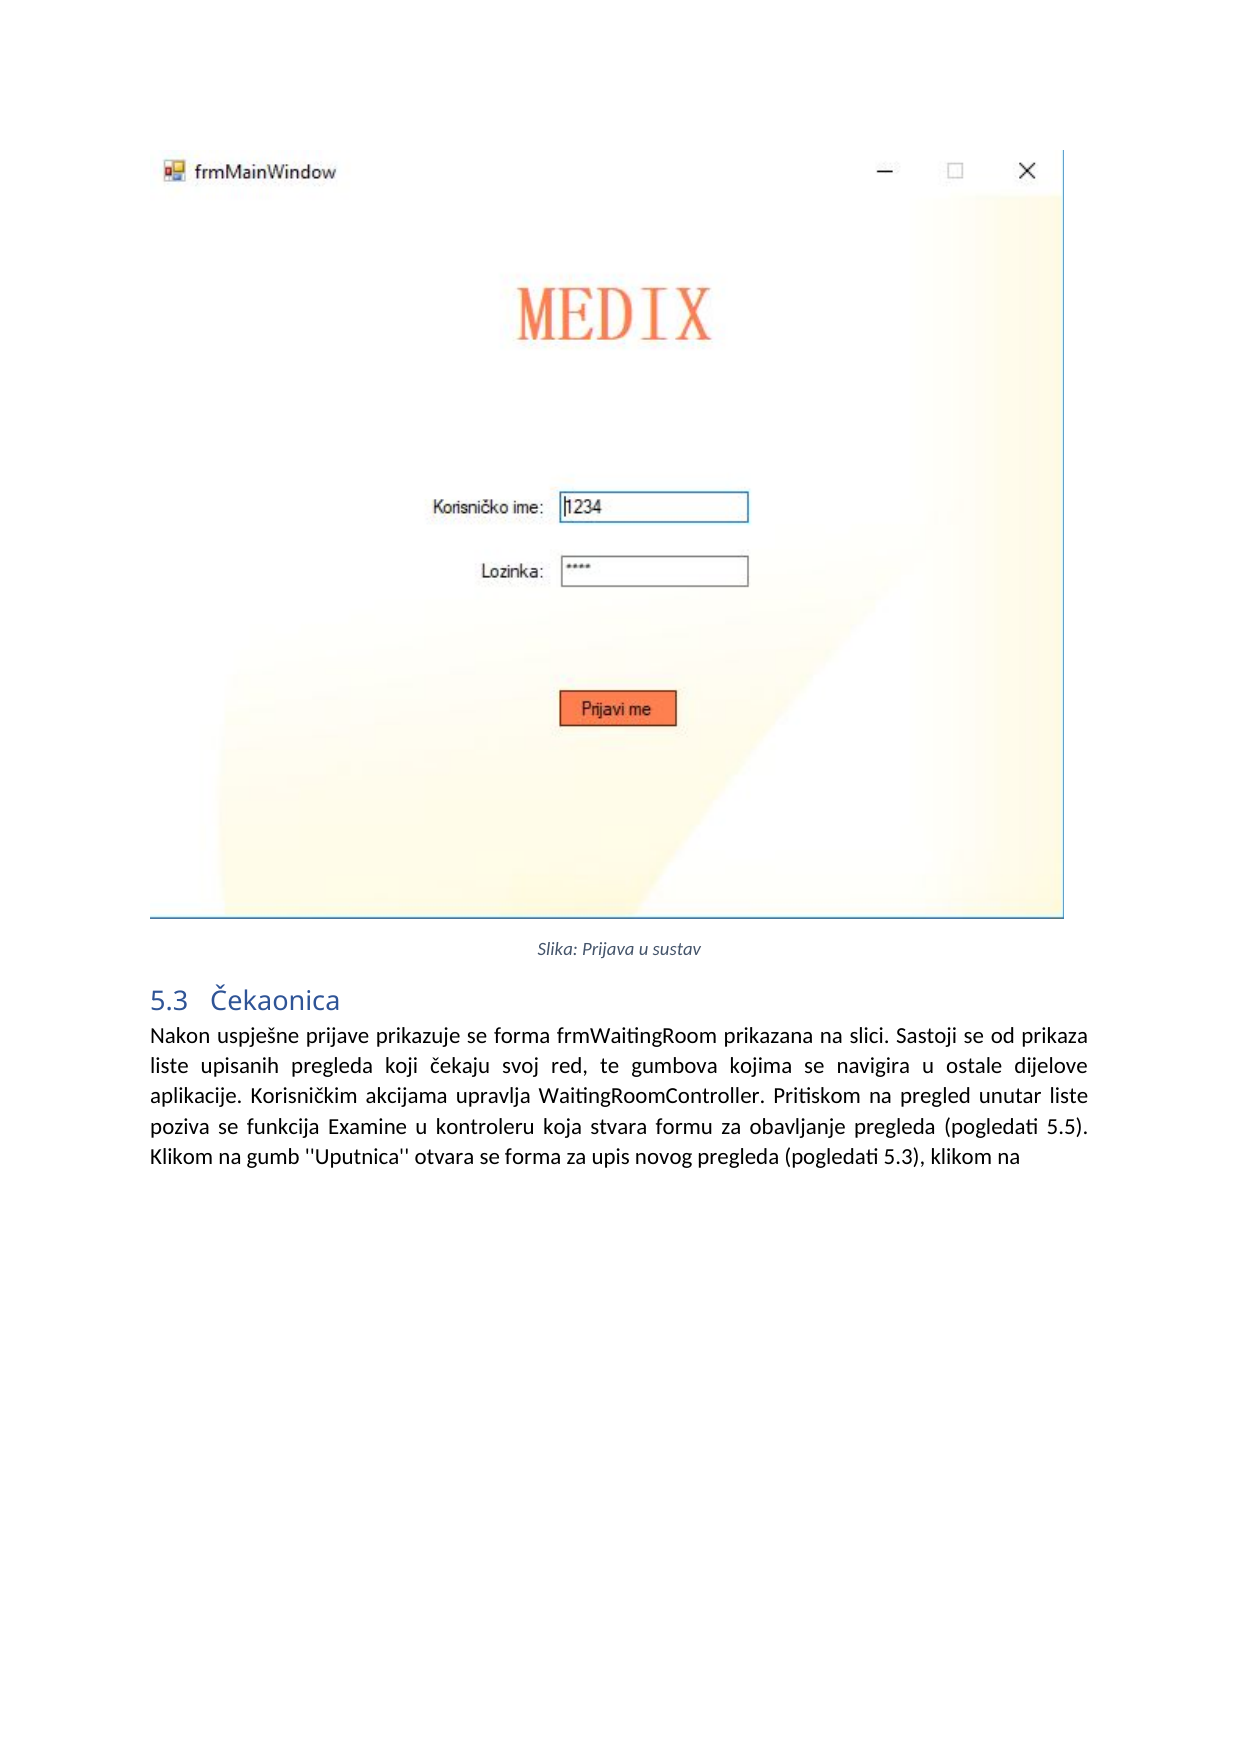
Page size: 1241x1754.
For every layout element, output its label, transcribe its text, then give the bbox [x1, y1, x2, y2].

picture [150, 150, 1064, 919]
text Slika: Prijava u sustav [150, 938, 1090, 961]
subtitle Čekaonica [150, 981, 1090, 1018]
text Nakon uspješne prijave prikazuje se forma frmWaitingRoom prikazana na slici. Sastoji se od prikaza liste upisanih pregleda koji čekaju svoj red, te gumbova kojima se navigira u ostale dijelove aplikacije. Korisničkim akcijama upravlja WaitingRoomController. Pritiskom na pregled unutar liste poziva se funkcija Examine u kontroleru koja stvara formu za obavljanje pregleda (pogledati 5.5). Klikom na gumb ''Uputnica'' otvara se forma za upis novog pregleda (pogledati 5.3), klikom na [150, 1021, 1090, 1170]
